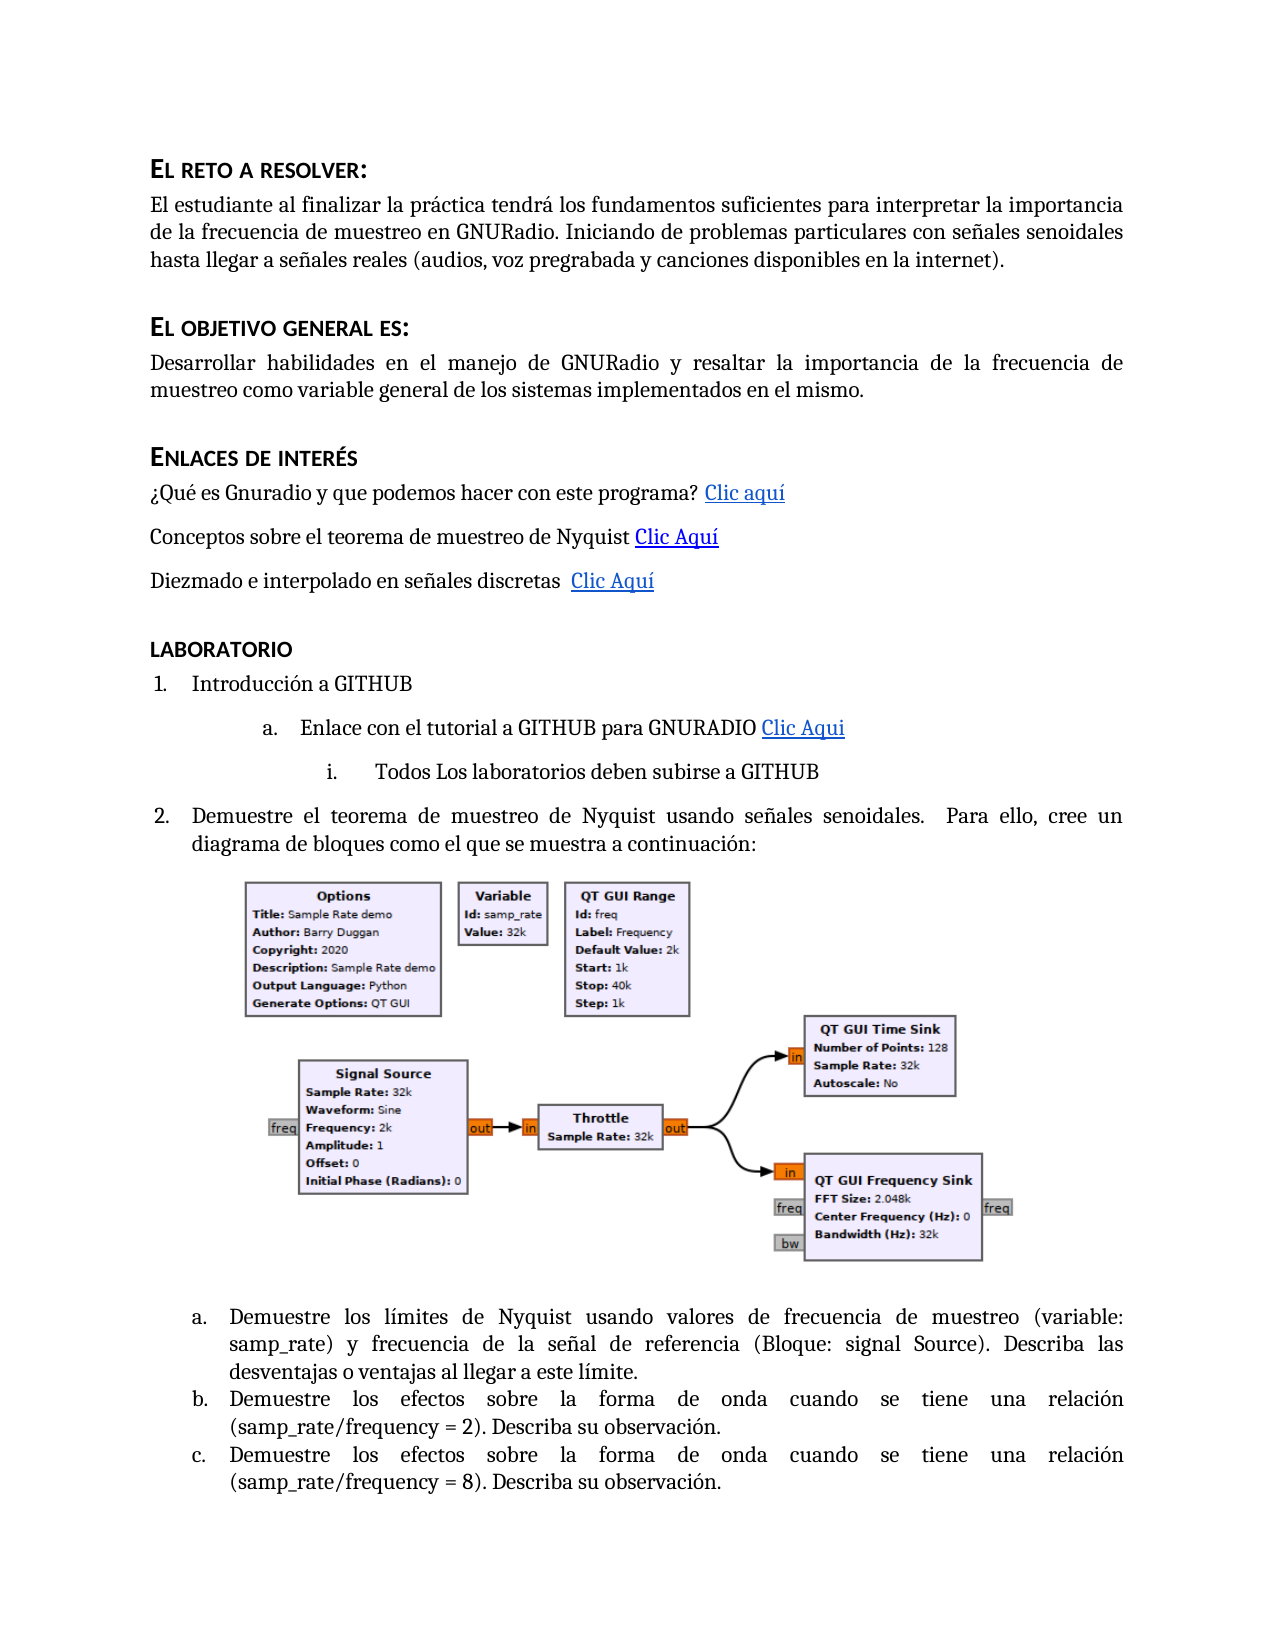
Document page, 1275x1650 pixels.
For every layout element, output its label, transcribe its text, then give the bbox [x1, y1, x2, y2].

text El objetivo general es: [150, 308, 1125, 343]
list Todos Los laboratorios deben subirse a GITHUB [337, 759, 1125, 785]
list Enlace con el tutorial a GITHUB para GNURADIO Clic Aqui [262, 715, 1125, 741]
picture [237, 875, 1042, 1286]
list Introducción a GITHUB [154, 670, 1125, 697]
text Diezmado e interpolado en señales discretas Clic Aquí [150, 568, 1125, 594]
text ¿Qué es Gnuradio y que podemos hacer con este programa? Clic aquí [150, 479, 1125, 506]
list Demuestre los efectos sobre la forma de onda cuando se tiene una relación (samp_rate/frequency = 2). Describa su observación. [192, 1386, 1125, 1440]
text laboratorio [150, 629, 1125, 664]
list Demuestre los efectos sobre la forma de onda cuando se tiene una relación (samp_rate/frequency = 8). Describa su observación. [192, 1441, 1125, 1495]
text El reto a resolver: [150, 150, 1125, 186]
text El estudiante al finalizar la práctica tendrá los fundamentos suficientes para interpretar la importancia de la frecuencia de muestreo en GNURadio. Iniciando de problemas particulares con señales senoidales hasta llegar a señales reales (audios, voz pregrabada y canciones disponibles en la internet). [150, 192, 1125, 273]
list Demuestre los límites de Nyquist usando valores de frecuencia de muestreo (variable: samp_rate) y frecuencia de la señal de referencia (Bloque: signal Source). Describa las desventajas o ventajas al llegar a este límite. [192, 1303, 1125, 1385]
text Conceptos sobre el teorema de muestreo de Nyquist Clic Aquí [150, 524, 1125, 550]
text Desarrollar habilidades en el manejo de GNURadio y resaltar la importancia de la frecuencia de muestreo como variable general de los sistemas implementados en el mismo. [150, 349, 1125, 403]
text Enlaces de interés [150, 438, 1125, 473]
list Demuestre el teorema de muestreo de Nyquist usando señales senoidales. Para ello, cree un diagrama de bloques como el que se muestra a continuación: [154, 803, 1125, 857]
